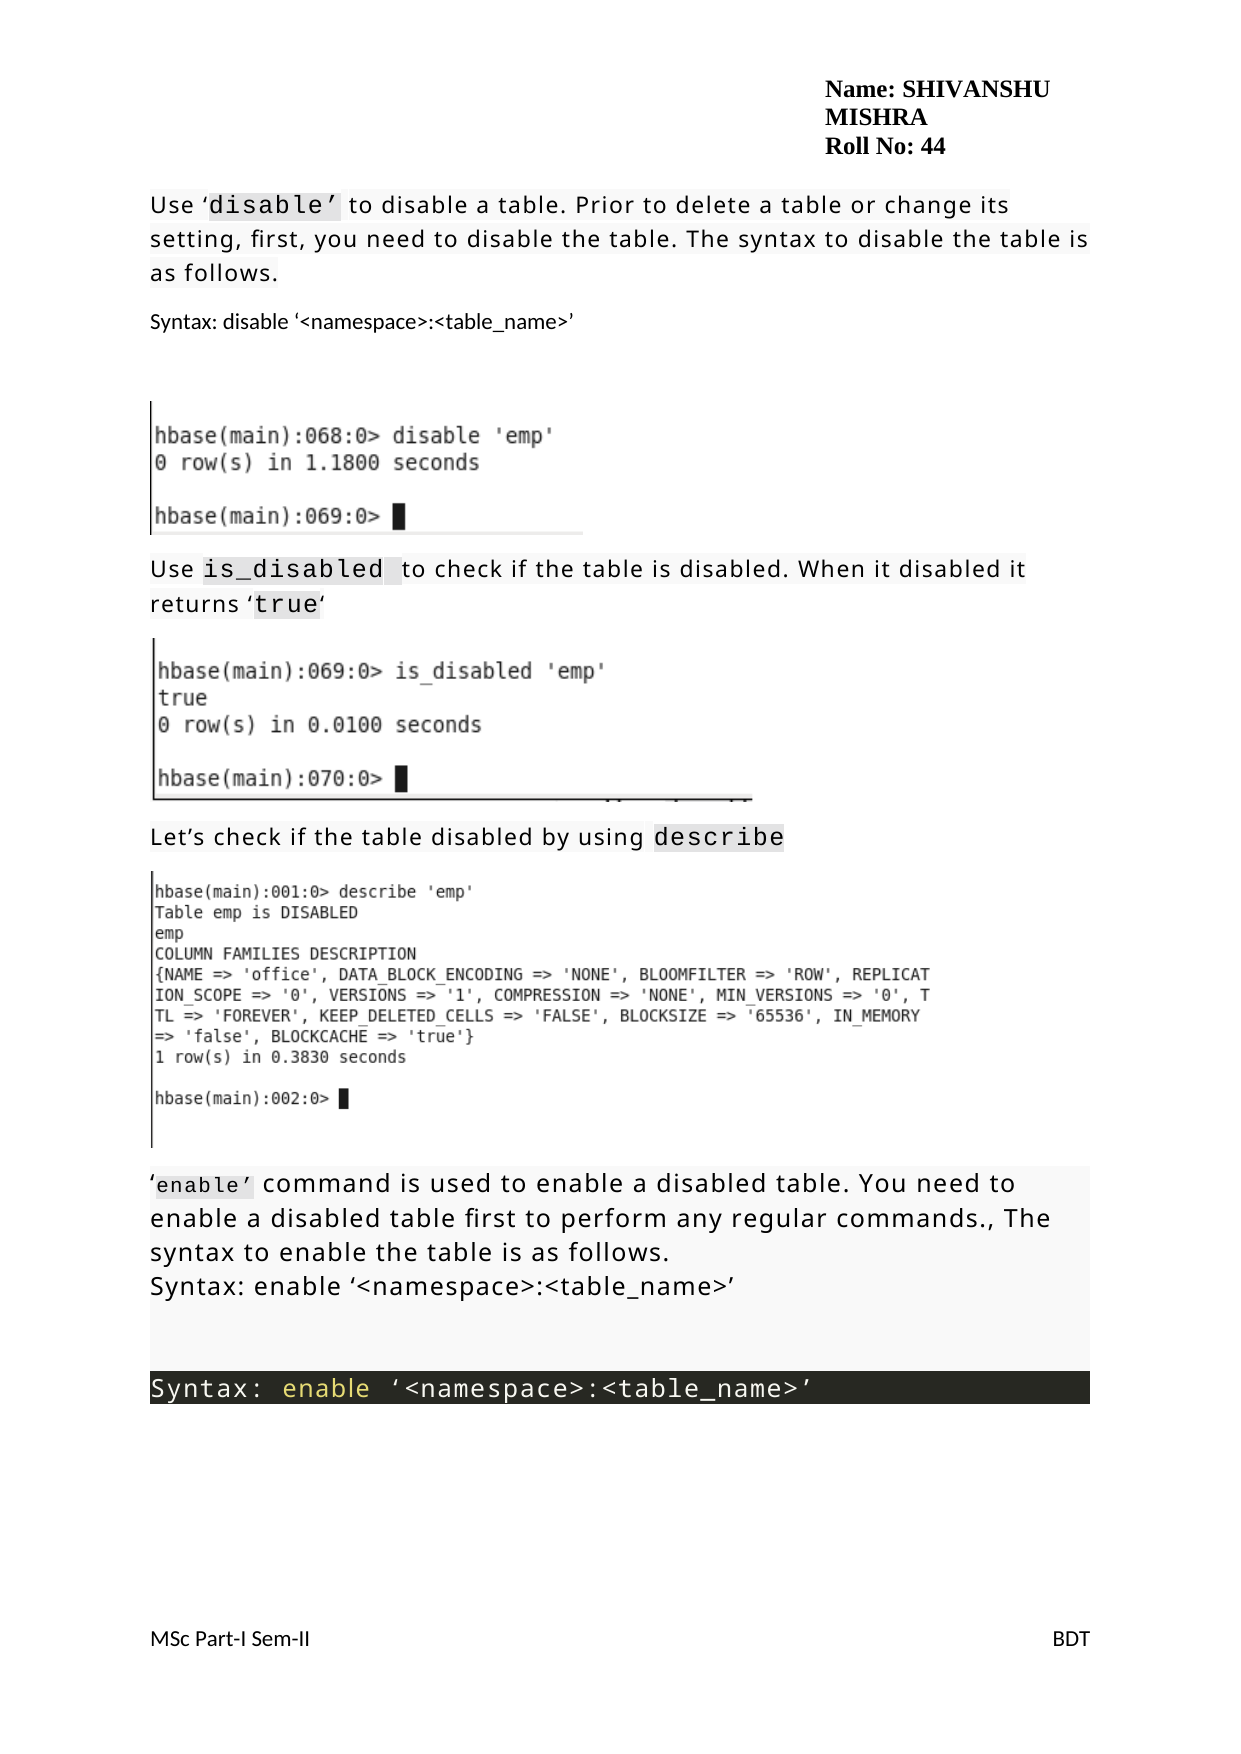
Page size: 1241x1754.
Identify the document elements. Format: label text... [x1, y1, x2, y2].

text Use ‘disable’ to disable a table. Prior to delete a table or change its setting, first, you need to disable the table. The syntax to disable the table is as follows. [150, 254, 1090, 288]
text Use is_disabled to check if the table is disabled. When it disabled it returns ‘true‘ [150, 553, 1090, 619]
picture [150, 871, 1091, 1148]
picture [150, 401, 583, 535]
text Syntax: disable ‘<namespace>:<table_name>’ [150, 307, 1090, 335]
text ‘enable’ command is used to enable a disabled table. You need to enable a disabled table first to perform any regular commands., The syntax to enable the table is as follows. [150, 1166, 1090, 1268]
picture [150, 638, 753, 802]
text Let’s check if the table disabled by using describe [653, 821, 1090, 852]
text Syntax: enable ‘<namespace>:<table_name>’ [150, 1268, 1090, 1302]
text Use ‘disable’ to disable a table. Prior to delete a table or change its setting, first, you need to disable the table. The syntax to disable the table is as follows. [150, 189, 1090, 223]
text Syntax: enable ‘<namespace>:<table_name>’ [150, 1371, 1090, 1404]
